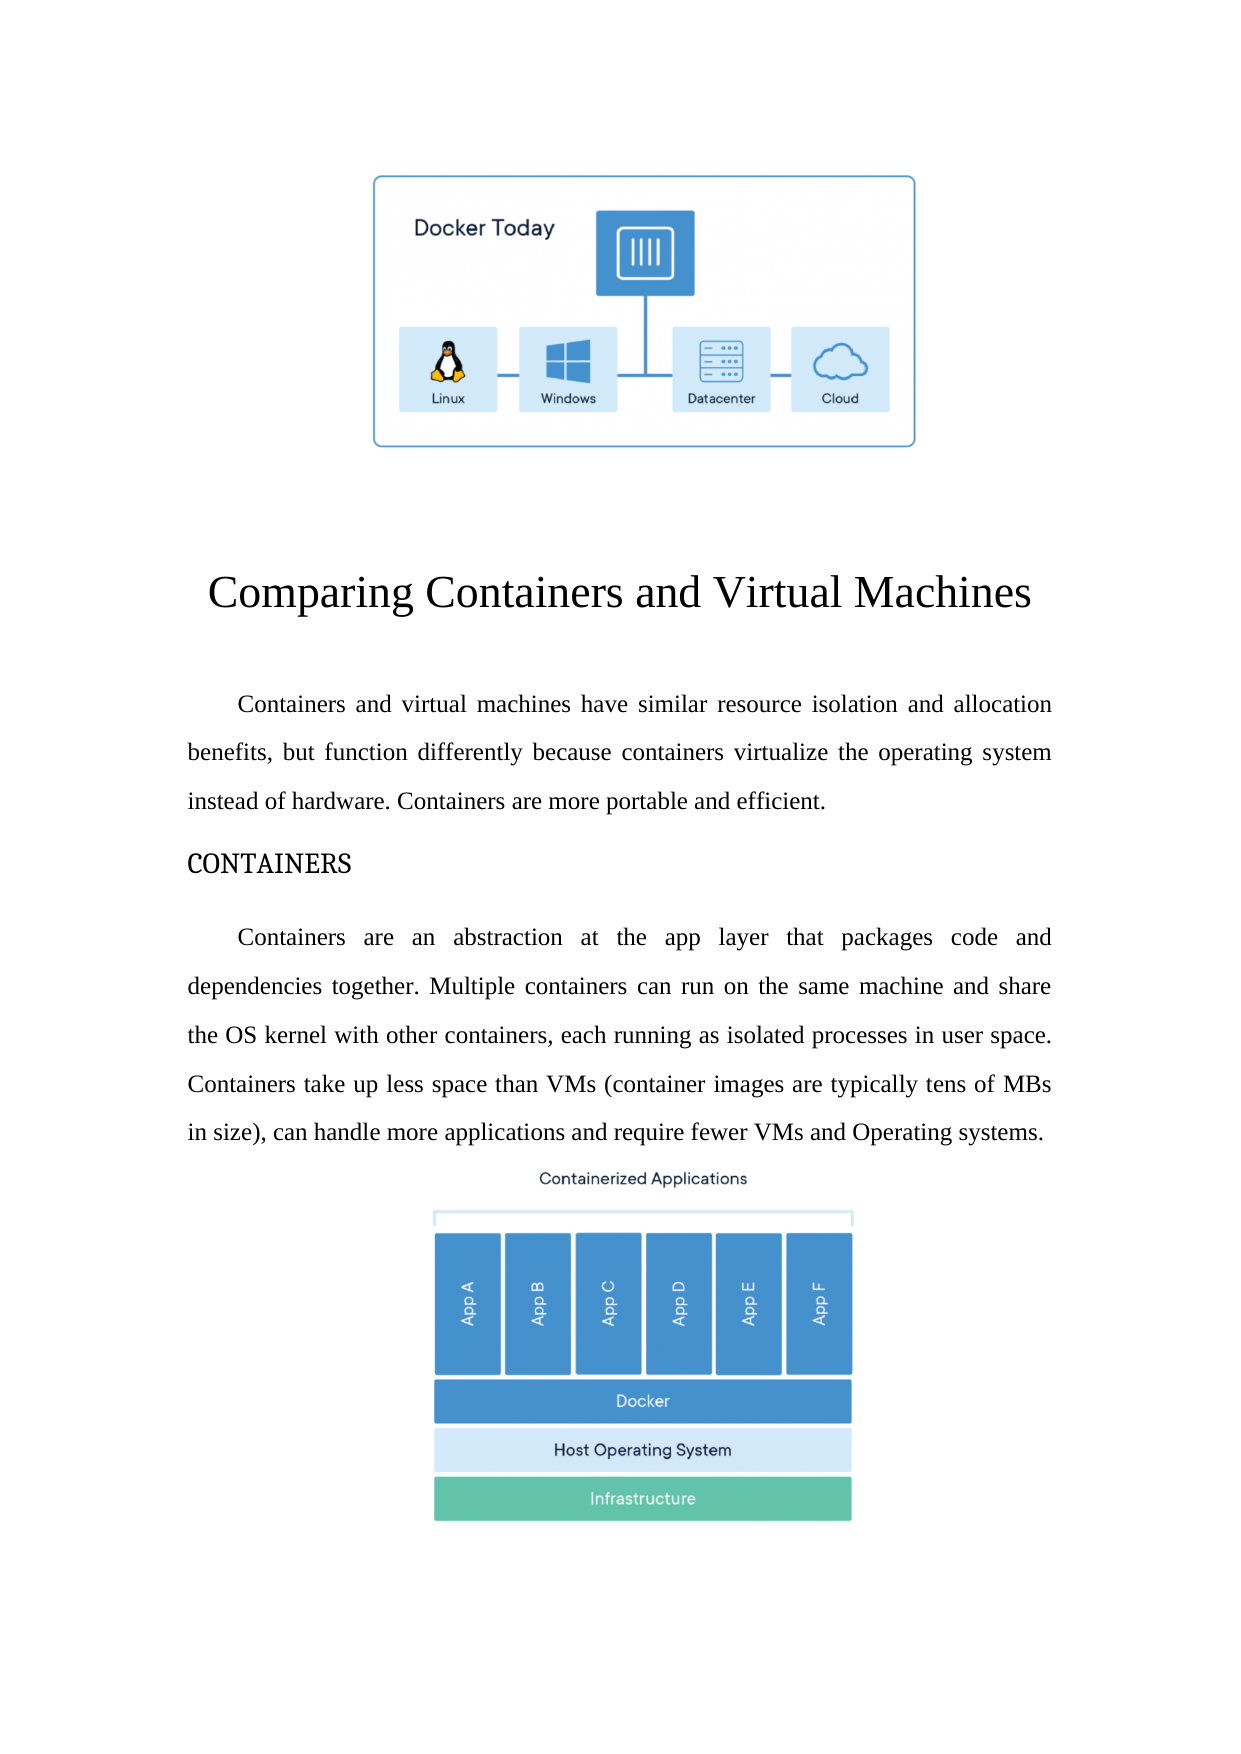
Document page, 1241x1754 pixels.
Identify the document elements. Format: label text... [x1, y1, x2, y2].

picture [360, 162, 930, 457]
text Containers and virtual machines have similar resource isolation and allocation benefits, but function differently because containers virtualize the operating system instead of hardware. Containers are more portable and efficient. [187, 687, 1053, 817]
picture [429, 1162, 862, 1532]
subtitle Comparing Containers and Virtual Machines [187, 559, 1053, 624]
subtitle CONTAINERS [187, 831, 1053, 896]
text Containers are an abstraction at the app layer that packages code and dependencies together. Multiple containers can run on the same machine and share the OS kernel with other containers, each running as isolated processes in user space. Containers take up less space than VMs (container images are typically tens of MBs in size), can handle more applications and require fewer VMs and Operating systems. [187, 921, 1053, 1148]
